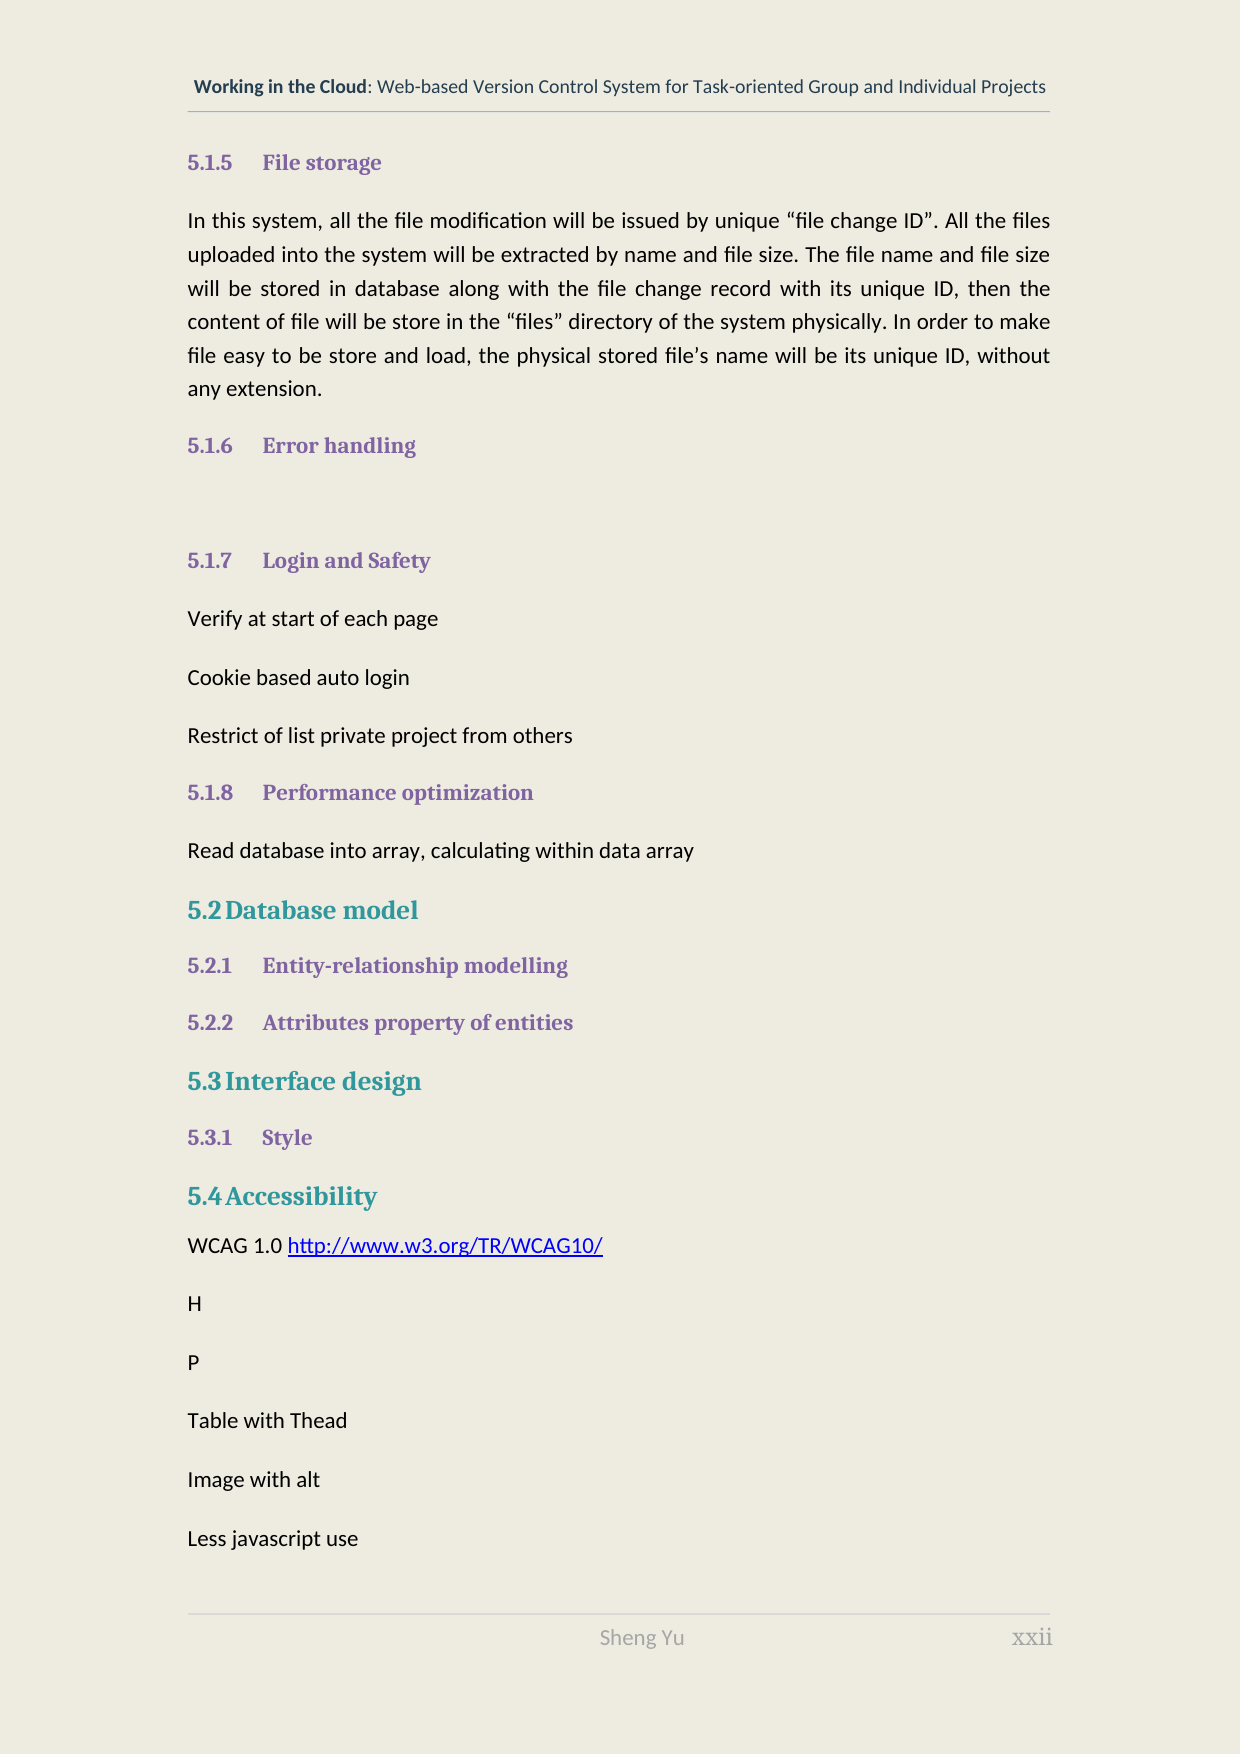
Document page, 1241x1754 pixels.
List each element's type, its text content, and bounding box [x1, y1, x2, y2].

text Read database into array, calculating within data array [187, 837, 1053, 865]
subtitle Attributes property of entities [187, 1010, 1053, 1036]
subtitle Entity-relationship modelling [187, 953, 1053, 980]
subtitle Interface design [187, 1066, 1053, 1098]
subtitle Performance optimization [187, 780, 1053, 806]
subtitle Style [187, 1124, 1053, 1151]
text Less javascript use [187, 1524, 1053, 1552]
subtitle File storage [187, 150, 1053, 176]
subtitle Database model [187, 895, 1053, 926]
text Image with alt [187, 1465, 1053, 1493]
subtitle Error handling [187, 433, 1053, 459]
text Cookie based auto login [187, 663, 1053, 691]
text WCAG 1.0 http://www.w3.org/TR/WCAG10/ [187, 1231, 1053, 1259]
text In this system, all the file modification will be issued by unique “file change ID”. All the files uploaded into the system will be extracted by name and file size. The file name and file size will be stored in database along with the file change record with its unique ID, then the content of file will be store in the “files” directory of the system physically. In order to make file easy to be store and load, the physical stored file’s name will be its unique ID, without any extension. [187, 207, 1053, 402]
text Restrict of list private project from others [187, 722, 1053, 749]
text Verify at start of each page [187, 604, 1053, 632]
subtitle Login and Safety [187, 548, 1053, 574]
text P [187, 1348, 1053, 1376]
text Table with Thead [187, 1407, 1053, 1434]
text H [187, 1289, 1053, 1317]
subtitle Accessibility [187, 1181, 1053, 1212]
